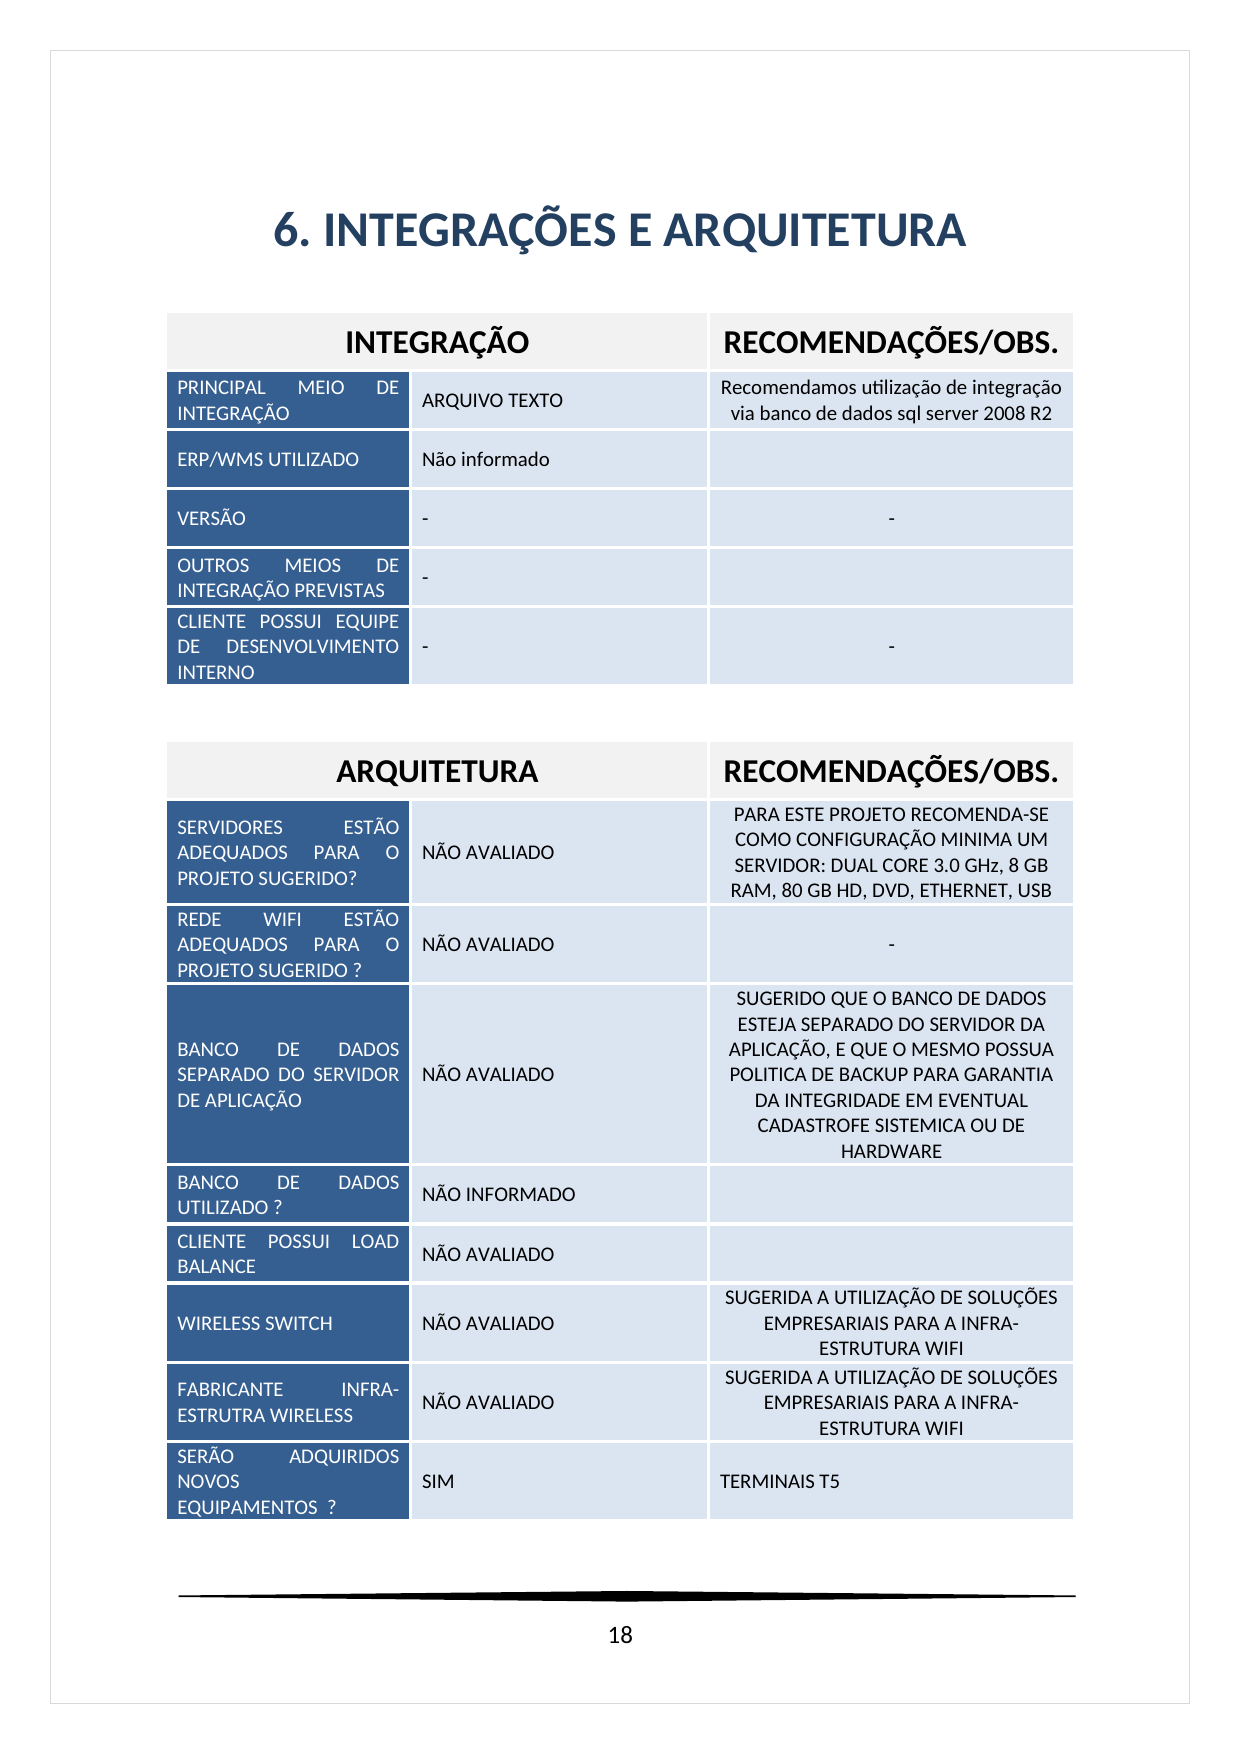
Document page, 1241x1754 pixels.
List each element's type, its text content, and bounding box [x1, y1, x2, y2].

table_cell NÃO AVALIADO [412, 1364, 707, 1440]
table_cell SERVIDORES ESTÃO ADEQUADOS PARA O PROJETO SUGERIDO? [167, 801, 409, 903]
table_cell VERSÃO [167, 490, 409, 546]
table_cell CLIENTE POSSUI LOAD BALANCE [167, 1226, 409, 1281]
table_cell REDE WIFI ESTÃO ADEQUADOS PARA O PROJETO SUGERIDO ? [167, 906, 409, 982]
table_header ARQUITETURA [167, 742, 707, 798]
table_cell BANCO DE DADOS UTILIZADO ? [167, 1166, 409, 1222]
table_cell NÃO AVALIADO [412, 906, 707, 982]
table_cell SIM [412, 1443, 707, 1519]
table_cell - [412, 549, 707, 605]
table_cell NÃO AVALIADO [412, 1226, 707, 1281]
table_header RECOMENDAÇÕES/OBS. [710, 742, 1073, 798]
table_cell SUGERIDA A UTILIZAÇÃO DE SOLUÇÕES EMPRESARIAIS PARA A INFRA-ESTRUTURA WIFI [710, 1285, 1073, 1361]
table_cell Recomendamos utilização de integração via banco de dados sql server 2008 R2 [710, 372, 1073, 428]
subtitle 6. INTEGRAÇÕES E ARQUITETURA [177, 197, 1063, 258]
table_header RECOMENDAÇÕES/OBS. [710, 313, 1073, 369]
table_cell Não informado [412, 431, 707, 487]
table_header INTEGRAÇÃO [167, 313, 707, 369]
table_cell ERP/WMS UTILIZADO [167, 431, 409, 487]
table_cell [710, 1226, 1073, 1281]
table_cell PRINCIPAL MEIO DE INTEGRAÇÃO [167, 372, 409, 428]
table_cell - [710, 490, 1073, 546]
table_cell NÃO AVALIADO [412, 1285, 707, 1361]
table_cell CLIENTE POSSUI EQUIPE DE DESENVOLVIMENTO INTERNO [167, 608, 409, 684]
table_cell SERÃO ADQUIRIDOS NOVOS EQUIPAMENTOS ? [167, 1443, 409, 1519]
table_cell NÃO INFORMADO [412, 1166, 707, 1222]
table_cell - [710, 906, 1073, 982]
table_cell OUTROS MEIOS DE INTEGRAÇÃO PREVISTAS [167, 549, 409, 605]
table_cell SUGERIDO QUE O BANCO DE DADOS ESTEJA SEPARADO DO SERVIDOR DA APLICAÇÃO, E QUE O MESMO POSSUA POLITICA DE BACKUP PARA GARANTIA DA INTEGRIDADE EM EVENTUAL CADASTROFE SISTEMICA OU DE HARDWARE [710, 985, 1073, 1163]
table_cell PARA ESTE PROJETO RECOMENDA-SE COMO CONFIGURAÇÃO MINIMA UM SERVIDOR: DUAL CORE 3.0 GHz, 8 GB RAM, 80 GB HD, DVD, ETHERNET, USB [710, 801, 1073, 903]
table_cell - [412, 490, 707, 546]
table_cell FABRICANTE INFRA-ESTRUTRA WIRELESS [167, 1364, 409, 1440]
table_cell [710, 431, 1073, 487]
table_cell [710, 549, 1073, 605]
table_cell BANCO DE DADOS SEPARADO DO SERVIDOR DE APLICAÇÃO [167, 985, 409, 1163]
table_cell ARQUIVO TEXTO [412, 372, 707, 428]
table_cell TERMINAIS T5 [710, 1443, 1073, 1519]
table_cell [710, 1166, 1073, 1222]
table_cell - [412, 608, 707, 684]
table_cell NÃO AVALIADO [412, 985, 707, 1163]
table_cell NÃO AVALIADO [412, 801, 707, 903]
table_cell - [710, 608, 1073, 684]
table_cell WIRELESS SWITCH [167, 1285, 409, 1361]
table_cell SUGERIDA A UTILIZAÇÃO DE SOLUÇÕES EMPRESARIAIS PARA A INFRA-ESTRUTURA WIFI [710, 1364, 1073, 1440]
